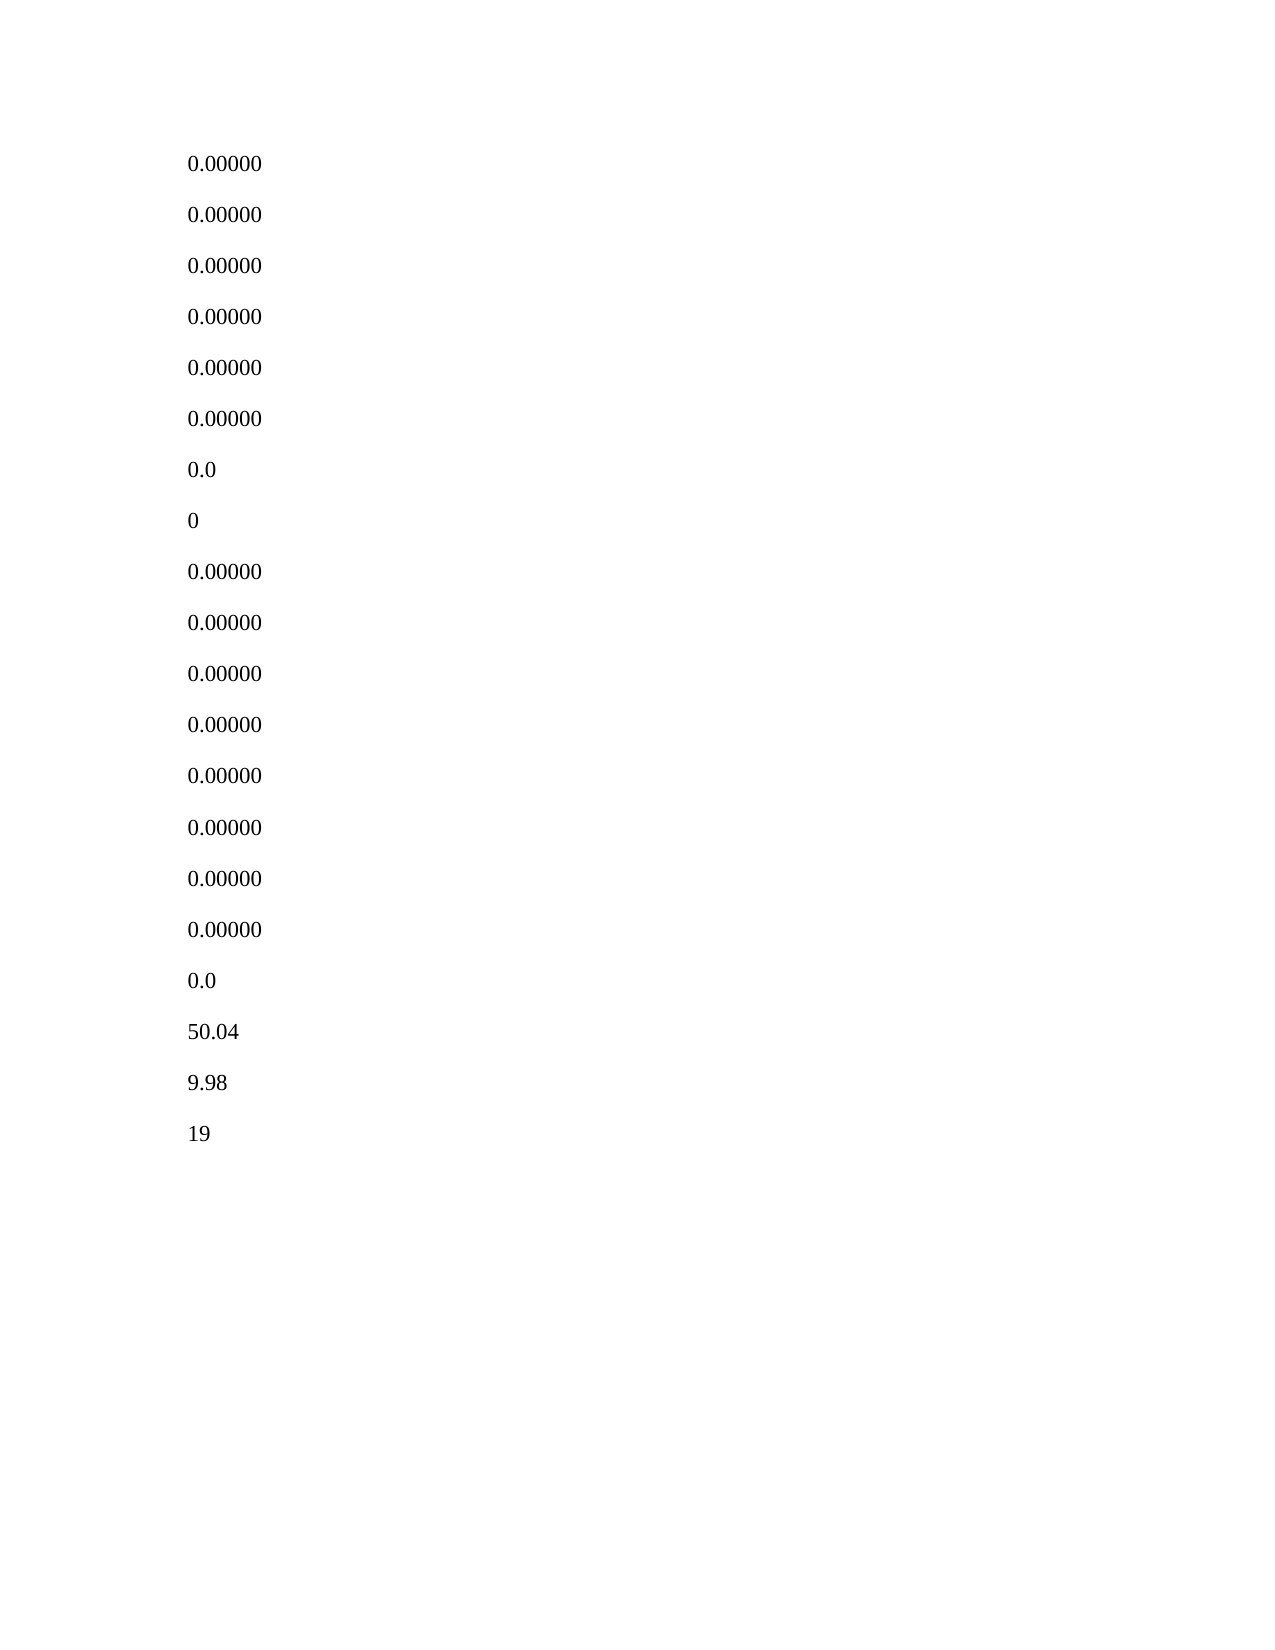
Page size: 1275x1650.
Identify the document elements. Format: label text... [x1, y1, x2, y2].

table_cell 0.00000 [176, 201, 1076, 252]
table_cell 0 [176, 507, 1076, 558]
table_cell 0.00000 [176, 252, 1076, 303]
table_cell 0.00000 [176, 303, 1076, 354]
table_cell 0.00000 [176, 150, 1076, 201]
table_cell 0.0 [176, 456, 1076, 507]
table_cell 19 [176, 1120, 1076, 1171]
table_cell 0.00000 [176, 660, 1076, 711]
table_cell 0.00000 [176, 558, 1076, 609]
table_cell 0.0 [176, 967, 1076, 1018]
table_cell 0.00000 [176, 865, 1076, 916]
table_cell 0.00000 [176, 711, 1076, 762]
table_cell 9.98 [176, 1069, 1076, 1120]
table_cell 0.00000 [176, 916, 1076, 967]
table_cell 0.00000 [176, 609, 1076, 660]
table_cell 0.00000 [176, 405, 1076, 456]
table_cell 0.00000 [176, 763, 1076, 813]
table_cell 50.04 [176, 1018, 1076, 1069]
table_cell 0.00000 [176, 814, 1076, 864]
table_cell 0.00000 [176, 354, 1076, 405]
